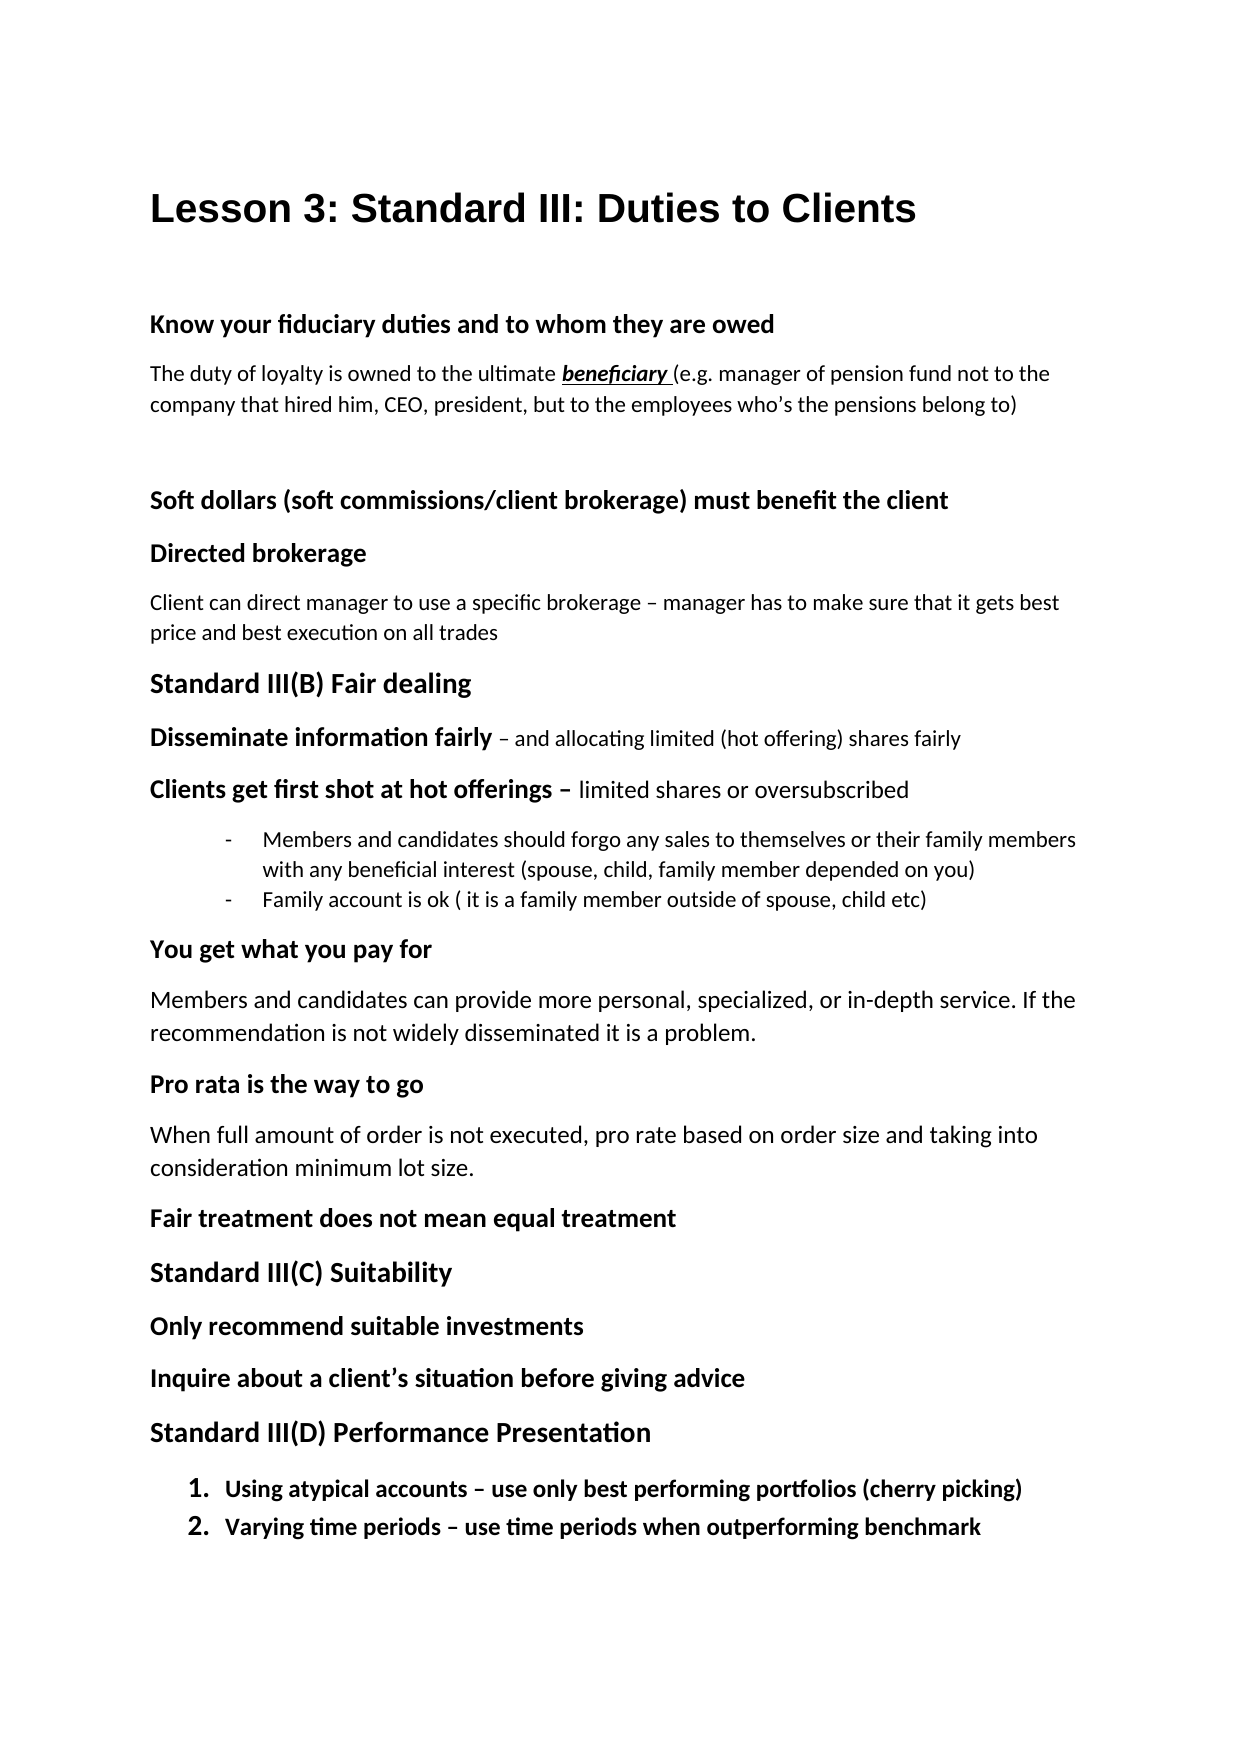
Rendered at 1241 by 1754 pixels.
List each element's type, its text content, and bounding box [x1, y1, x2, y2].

text Only recommend suitable investments [150, 1309, 1090, 1342]
text Standard III(C) Suitability [150, 1254, 1090, 1289]
list Using atypical accounts – use only best performing portfolios (cherry picking) [187, 1469, 1090, 1504]
text You get what you pay for [150, 932, 1090, 965]
text Fair treatment does not mean equal treatment [150, 1202, 1090, 1235]
text The duty of loyalty is owned to the ultimate beneficiary (e.g. manager of pension fund not to the company that hired him, CEO, president, but to the employees who’s the pensions belong to) [150, 359, 1090, 418]
list Members and candidates should forgo any sales to themselves or their family members with any beneficial interest (spouse, child, family member depended on you) [225, 825, 1090, 883]
list Family account is ok ( it is a family member outside of spouse, child etc) [225, 885, 1090, 913]
text Pro rata is the way to go [150, 1067, 1090, 1100]
text Clients get first shot at hot offerings – limited shares or oversubscribed [150, 772, 1090, 806]
text Standard III(B) Fair dealing [150, 665, 1090, 701]
text When full amount of order is not executed, pro rate based on order size and taking into consideration minimum lot size. [150, 1119, 1090, 1183]
text Soft dollars (soft commissions/client brokerage) must benefit the client [150, 483, 1090, 516]
text Disseminate information fairly – and allocating limited (hot offering) shares fairly [150, 720, 1090, 753]
text Inquire about a client’s situation before giving advice [150, 1361, 1090, 1394]
text Know your fiduciary duties and to whom they are owed [150, 307, 1090, 340]
text Directed brokerage [150, 536, 1090, 569]
text Members and candidates can provide more personal, specialized, or in-depth service. If the recommendation is not widely disseminated it is a problem. [150, 984, 1090, 1048]
list Varying time periods – use time periods when outperforming benchmark [187, 1507, 1090, 1543]
text Client can direct manager to use a specific brokerage – manager has to make sure that it gets best price and best execution on all trades [150, 588, 1090, 646]
text Lesson 3: Standard III: Duties to Clients [150, 184, 1090, 231]
text Standard III(D) Performance Presentation [150, 1414, 1090, 1449]
